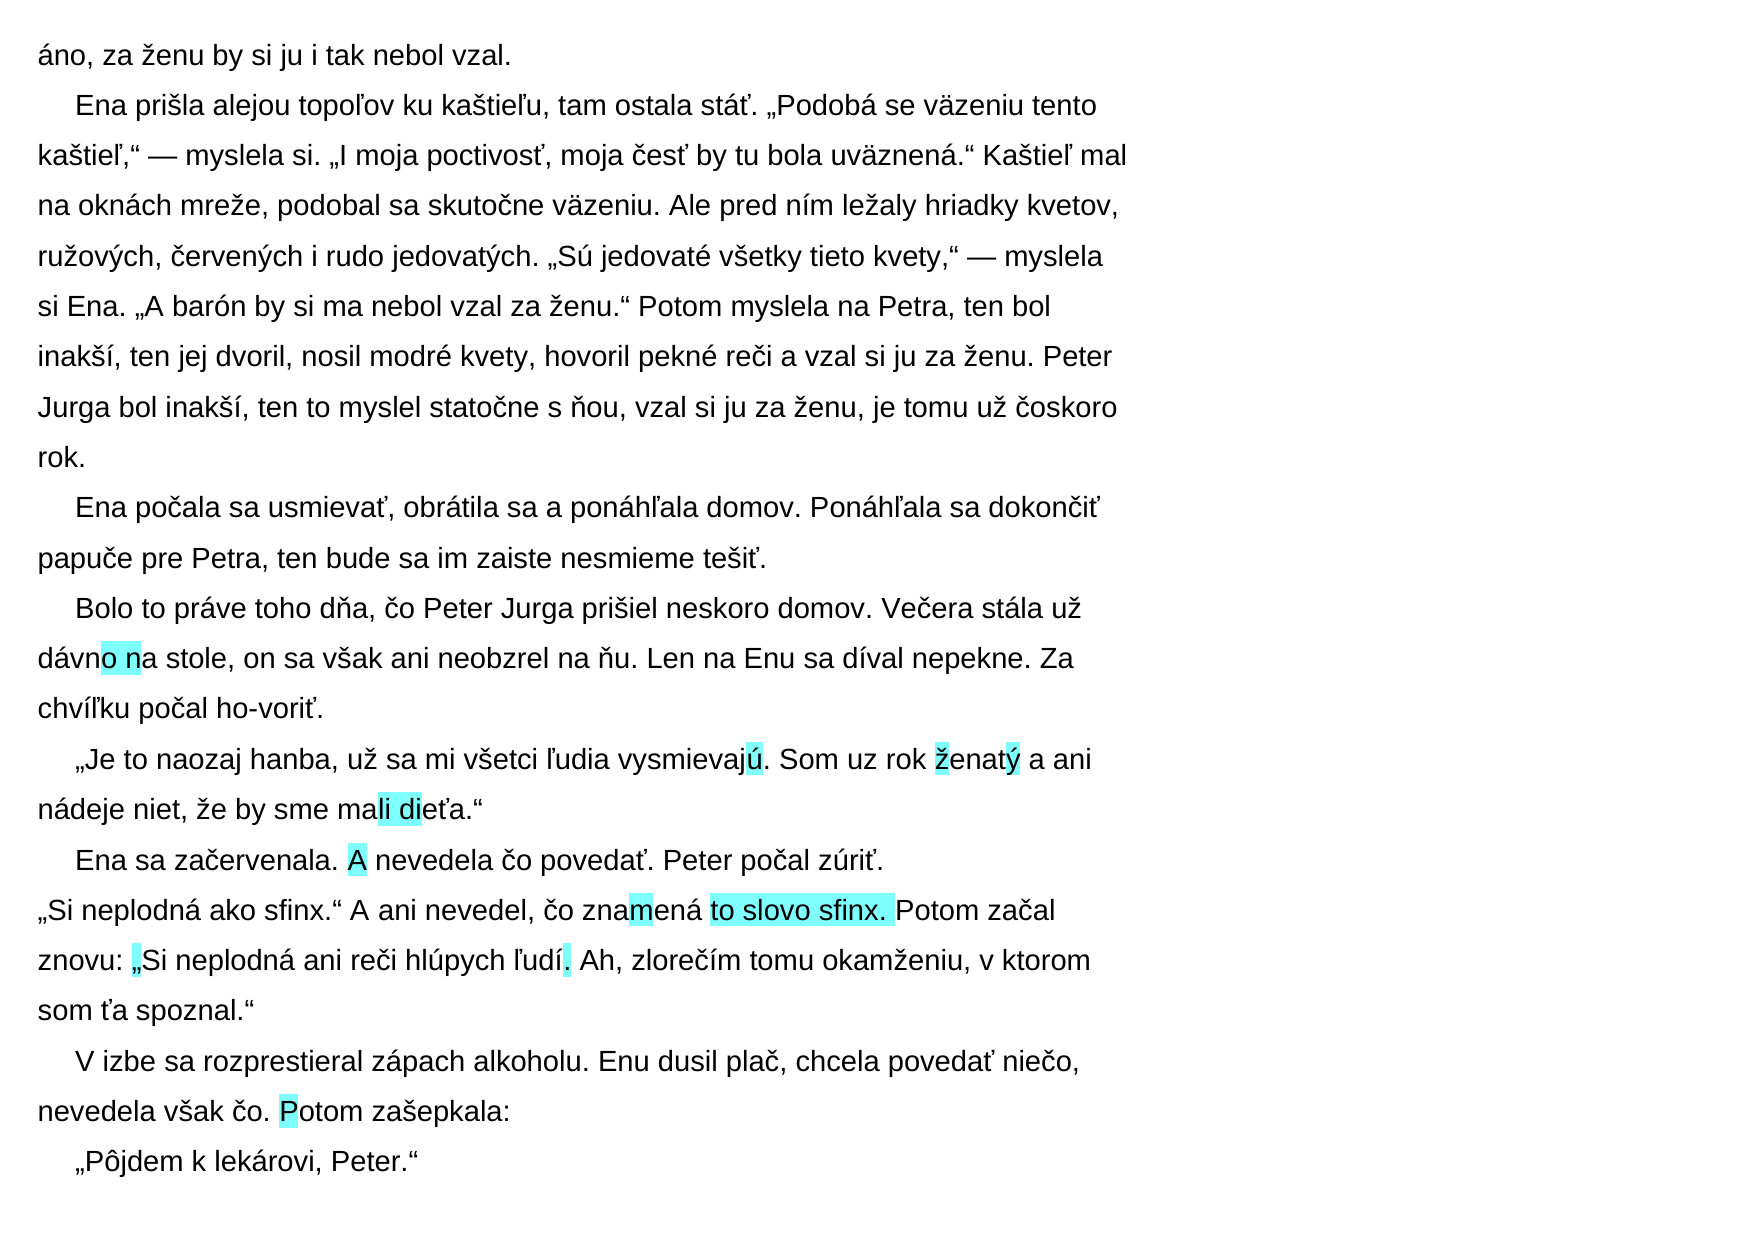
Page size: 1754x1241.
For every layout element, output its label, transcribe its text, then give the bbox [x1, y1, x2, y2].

text Ena sa začervenala. A nevedela čo povedať. Peter počal zúriť. [37, 842, 1131, 876]
text Ena počala sa usmievať, obrátila sa a ponáhľala domov. Ponáhľala sa dokončiť papuče pre Petra, ten bude sa im zaiste nesmieme tešiť. [37, 490, 1131, 574]
text „Je to naozaj hanba, už sa mi všetci ľudia vysmievajú. Som uz rok ženatý a ani nádeje niet, že by sme mali dieťa.“ [37, 742, 1131, 826]
text Bolo to práve toho dňa, čo Peter Jurga prišiel neskoro domov. Večera stála už dávno na stole, on sa však ani neobzrel na ňu. Len na Enu sa díval nepekne. Za chvíľku počal ho-voriť. [37, 591, 1131, 725]
text V izbe sa rozprestieral zápach alkoholu. Enu dusil plač, chcela povedať niečo, nevedela však čo. Potom zašepkala: [37, 1044, 1131, 1128]
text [37, 37, 1131, 71]
text „Pôjdem k lekárovi, Peter.“ [37, 1144, 1131, 1178]
text „Si neplodná ako sfinx.“ A ani nevedel, čo znamená to slovo sfinx. Potom začal znovu: „Si neplodná ani reči hlúpych ľudí. Ah, zlorečím tomu okamženiu, v ktorom som ťa spoznal.“ [37, 893, 1131, 1027]
text Ena prišla alejou topoľov ku kaštieľu, tam ostala stáť. „Podobá se väzeniu tento kaštieľ,“ — myslela si. „I moja poctivosť, moja česť by tu bola uväznená.“ Kaštieľ mal na oknách mreže, podobal sa skutočne väzeniu. Ale pred ním ležaly hriadky kvetov, ružových, červených i rudo jedovatých. „Sú jedovaté všetky tieto kvety,“ — myslela si Ena. „A barón by si ma nebol vzal za ženu.“ Potom myslela na Petra, ten bol inakší, ten jej dvoril, nosil modré kvety, hovoril pekné reči a vzal si ju za ženu. Peter Jurga bol inakší, ten to myslel statočne s ňou, vzal si ju za ženu, je tomu už čoskoro rok. [37, 88, 1131, 473]
